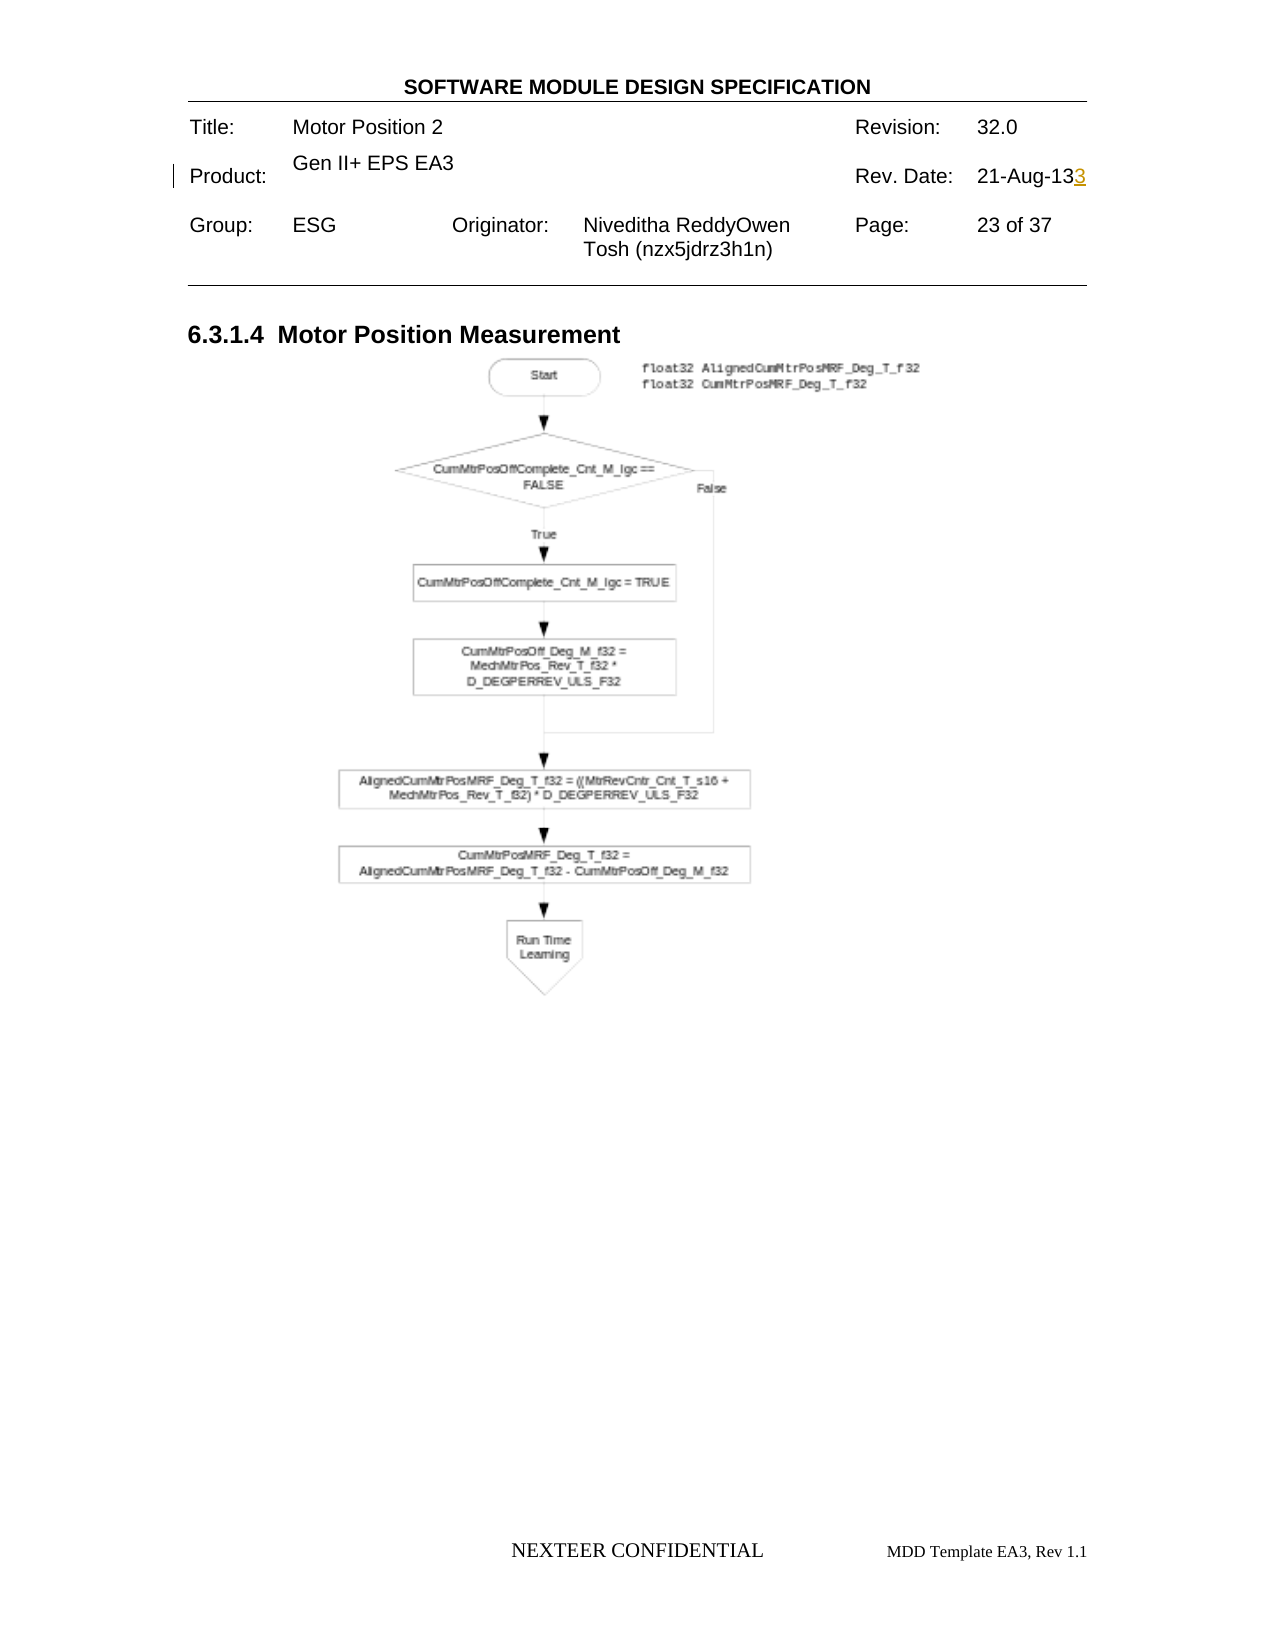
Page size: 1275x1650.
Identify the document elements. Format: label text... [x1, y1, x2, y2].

subtitle Motor Position Measurement [187, 320, 1087, 349]
